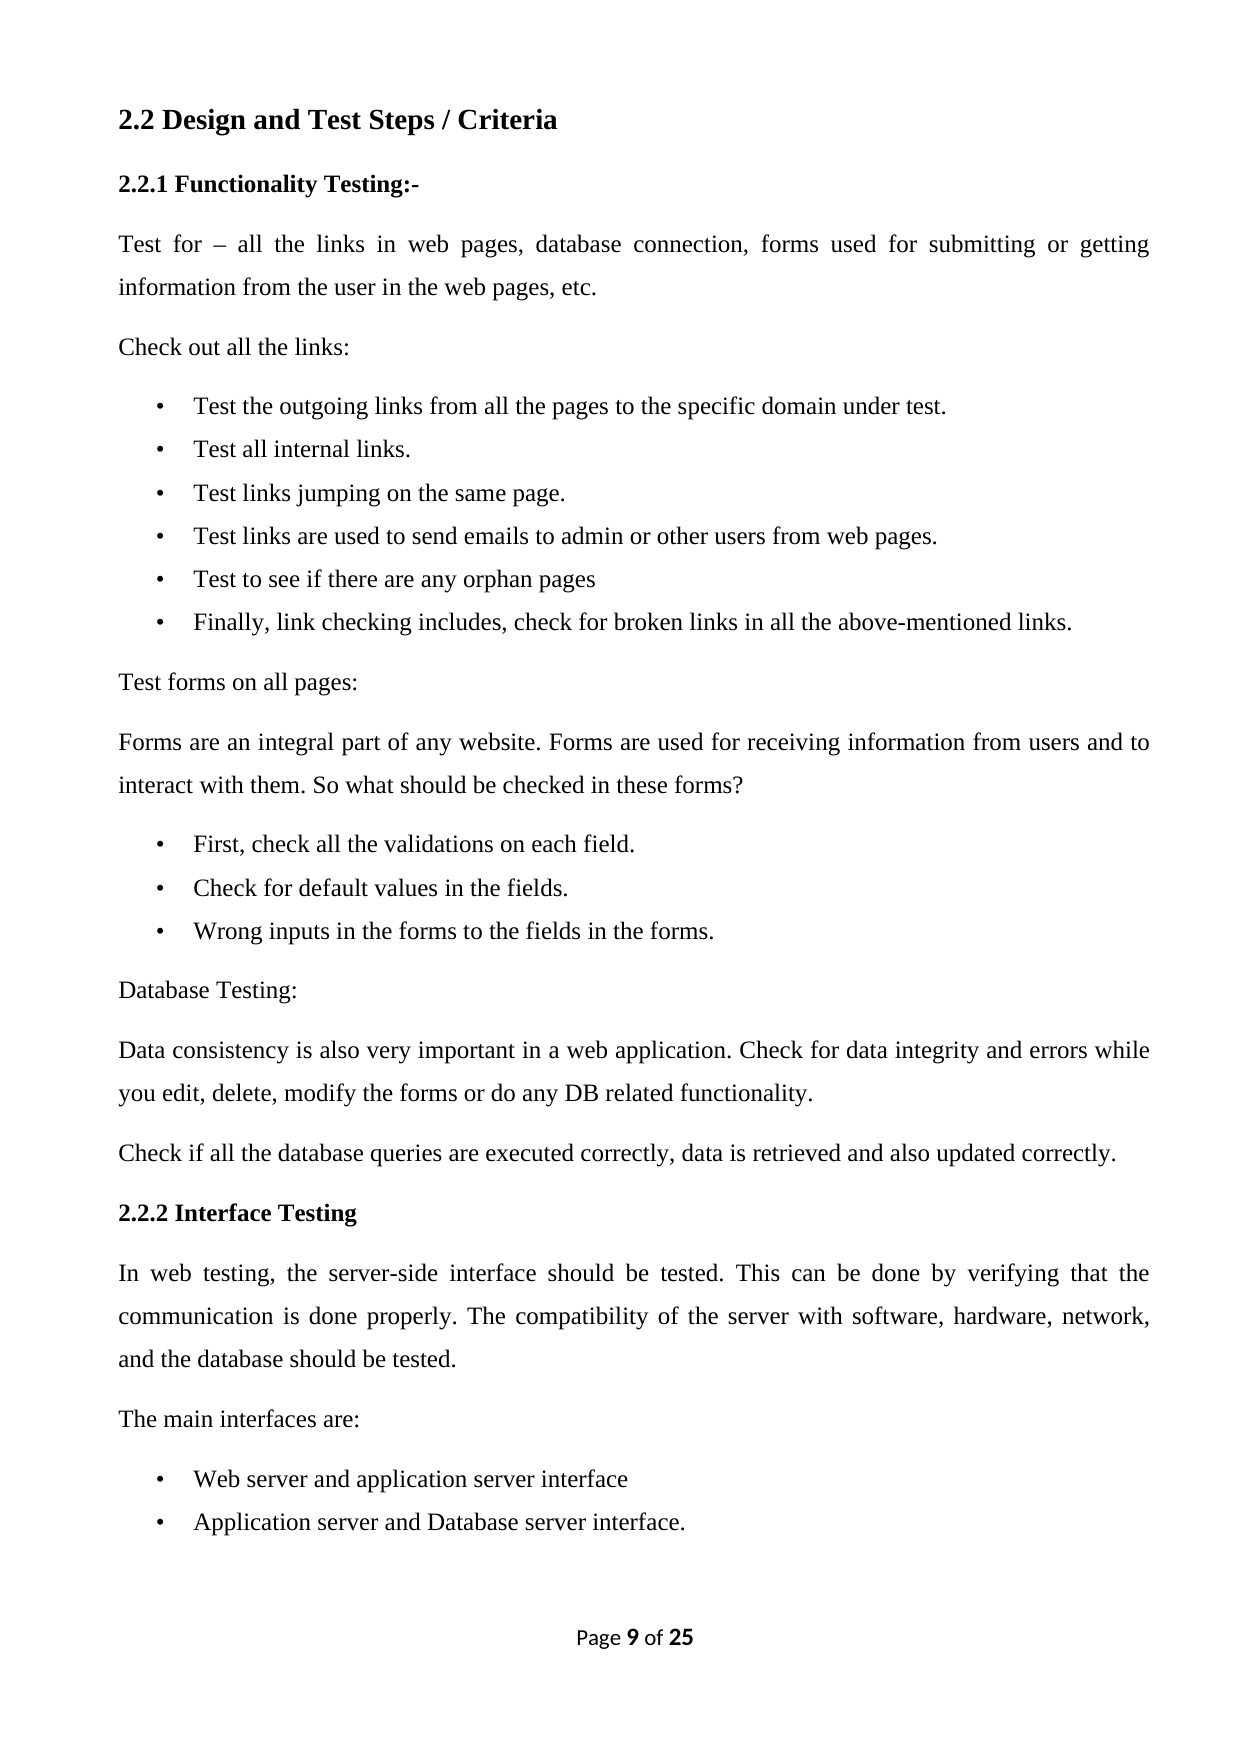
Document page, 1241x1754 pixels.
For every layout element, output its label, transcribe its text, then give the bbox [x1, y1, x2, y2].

text 2.2.1 Functionality Testing:- [118, 169, 1152, 198]
list Test links jumping on the same page. [156, 478, 1152, 506]
list Test to see if there are any orphan pages [156, 564, 1152, 593]
text 2.2.2 Interface Testing [118, 1198, 1152, 1227]
list Test links are used to send emails to admin or other users from web pages. [156, 521, 1152, 549]
list First, check all the validations on each field. [156, 829, 1152, 858]
list Check for default values in the fields. [156, 873, 1152, 901]
list Test all internal links. [156, 434, 1152, 463]
text Test forms on all pages: [118, 667, 1152, 696]
text The main interfaces are: [118, 1404, 1152, 1433]
list Web server and application server interface [156, 1464, 1152, 1492]
text Check if all the database queries are executed correctly, data is retrieved and also updated correctly. [118, 1138, 1152, 1167]
text Data consistency is also very important in a web application. Check for data integrity and errors while you edit, delete, modify the forms or do any DB related functionality. [118, 1035, 1152, 1107]
list Finally, link checking includes, check for broken links in all the above-mentioned links. [156, 607, 1152, 636]
text 2.2 Design and Test Steps / Criteria [118, 102, 1152, 135]
list Test the outgoing links from all the pages to the specific domain under test. [156, 391, 1152, 420]
text Database Testing: [118, 976, 1152, 1004]
list Application server and Database server interface. [156, 1507, 1152, 1536]
list Wrong inputs in the forms to the fields in the forms. [156, 916, 1152, 944]
text In web testing, the server-side interface should be tested. This can be done by verifying that the communication is done properly. The compatibility of the server with software, hardware, network, and the database should be tested. [118, 1258, 1152, 1373]
text Check out all the links: [118, 332, 1152, 360]
text Test for – all the links in web pages, database connection, forms used for submitting or getting information from the user in the web pages, etc. [118, 229, 1152, 301]
text Forms are an integral part of any website. Forms are used for receiving information from users and to interact with them. So what should be checked in these forms? [118, 727, 1152, 798]
